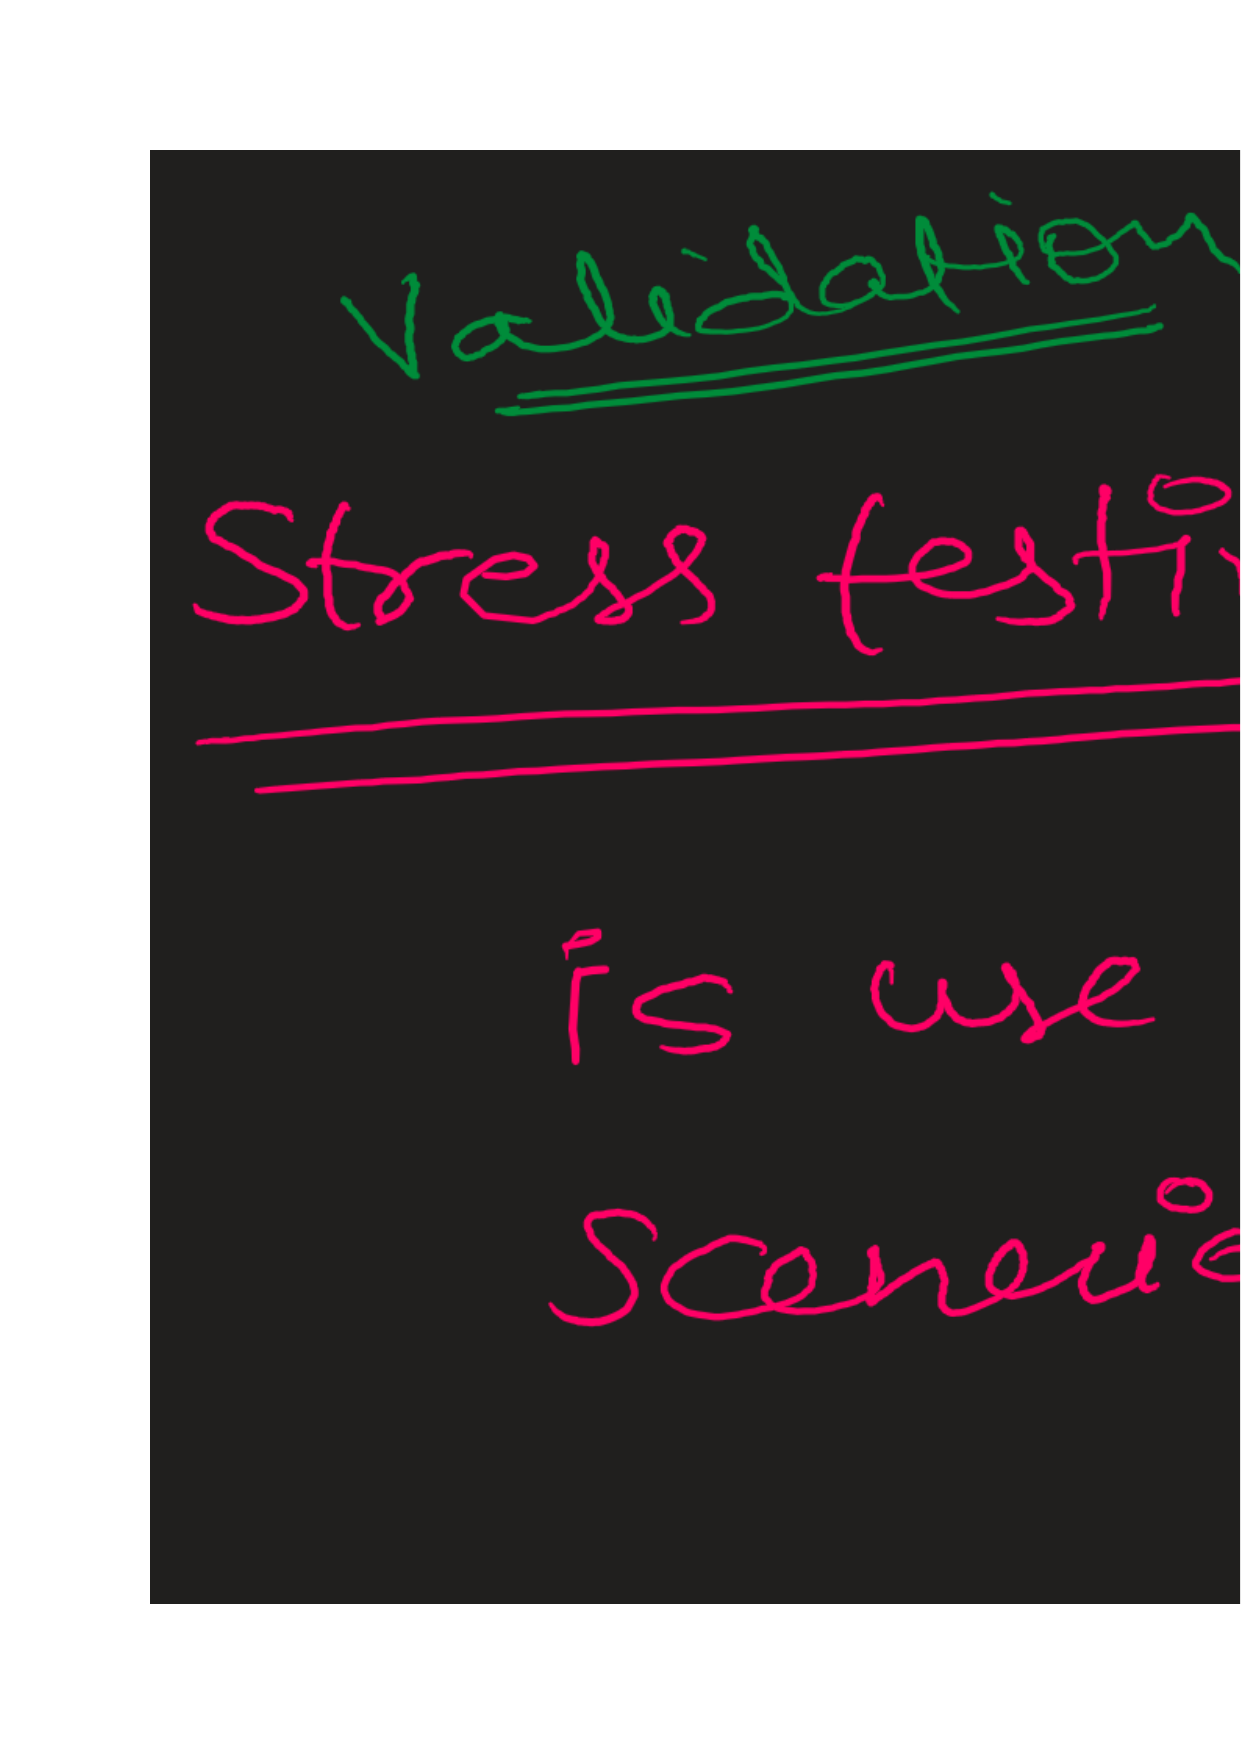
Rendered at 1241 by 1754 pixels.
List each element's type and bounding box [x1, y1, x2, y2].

picture [150, 150, 1241, 1604]
